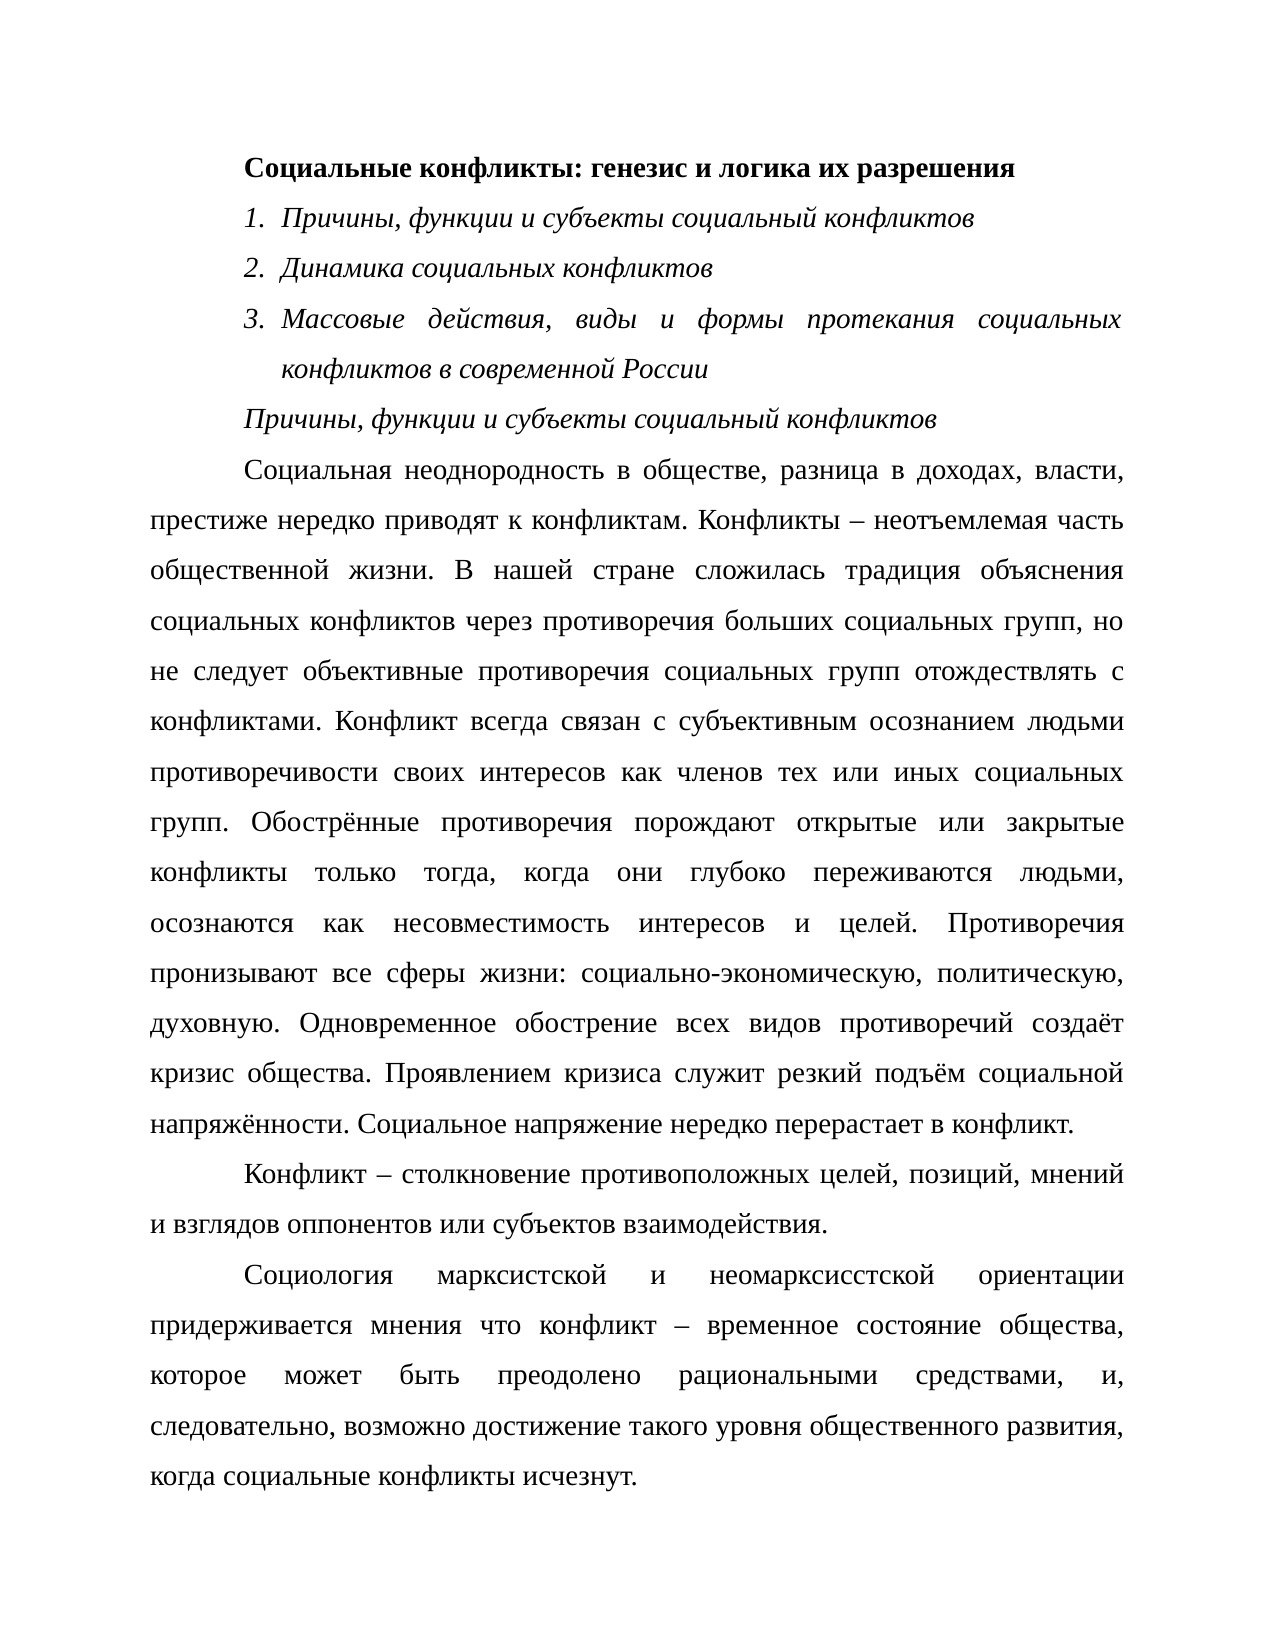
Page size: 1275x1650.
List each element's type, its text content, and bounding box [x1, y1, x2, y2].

text Социальная неоднородность в обществе, разница в доходах, власти, престиже нередко приводят к конфликтам. Конфликты – неотъемлемая часть общественной жизни. В нашей стране сложилась традиция объяснения социальных конфликтов через противоречия больших социальных групп, но не следует объективные противоречия социальных групп отождествлять с конфликтами. Конфликт всегда связан с субъективным осознанием людьми противоречивости своих интересов как членов тех или иных социальных групп. Обострённые противоречия порождают открытые или закрытые конфликты только тогда, когда они глубоко переживаются людьми, осознаются как несовместимость интересов и целей. Противоречия пронизывают все сферы жизни: социально-экономическую, политическую, духовную. Одновременное обострение всех видов противоречий создаёт кризис общества. Проявлением кризиса служит резкий подъём социальной напряжённости. Социальное напряжение нередко перерастает в конфликт. [150, 452, 1125, 1139]
text Причины, функции и субъекты социальный конфликтов [150, 402, 1125, 435]
text Социология марксистской и неомарксисстской ориентации придерживается мнения что конфликт – временное состояние общества, которое может быть преодолено рациональными средствами, и, следовательно, возможно достижение такого уровня общественного развития, когда социальные конфликты исчезнут. [150, 1257, 1125, 1492]
list Причины, функции и субъекты социальный конфликтов [244, 200, 1125, 234]
list Динамика социальных конфликтов [244, 251, 1125, 284]
text Социальные конфликты: генезис и логика их разрешения [150, 150, 1125, 183]
list Массовые действия, виды и формы протекания социальных конфликтов в современной России [244, 301, 1125, 385]
text Конфликт – столкновение противоположных целей, позиций, мнений и взглядов оппонентов или субъектов взаимодействия. [150, 1156, 1125, 1240]
